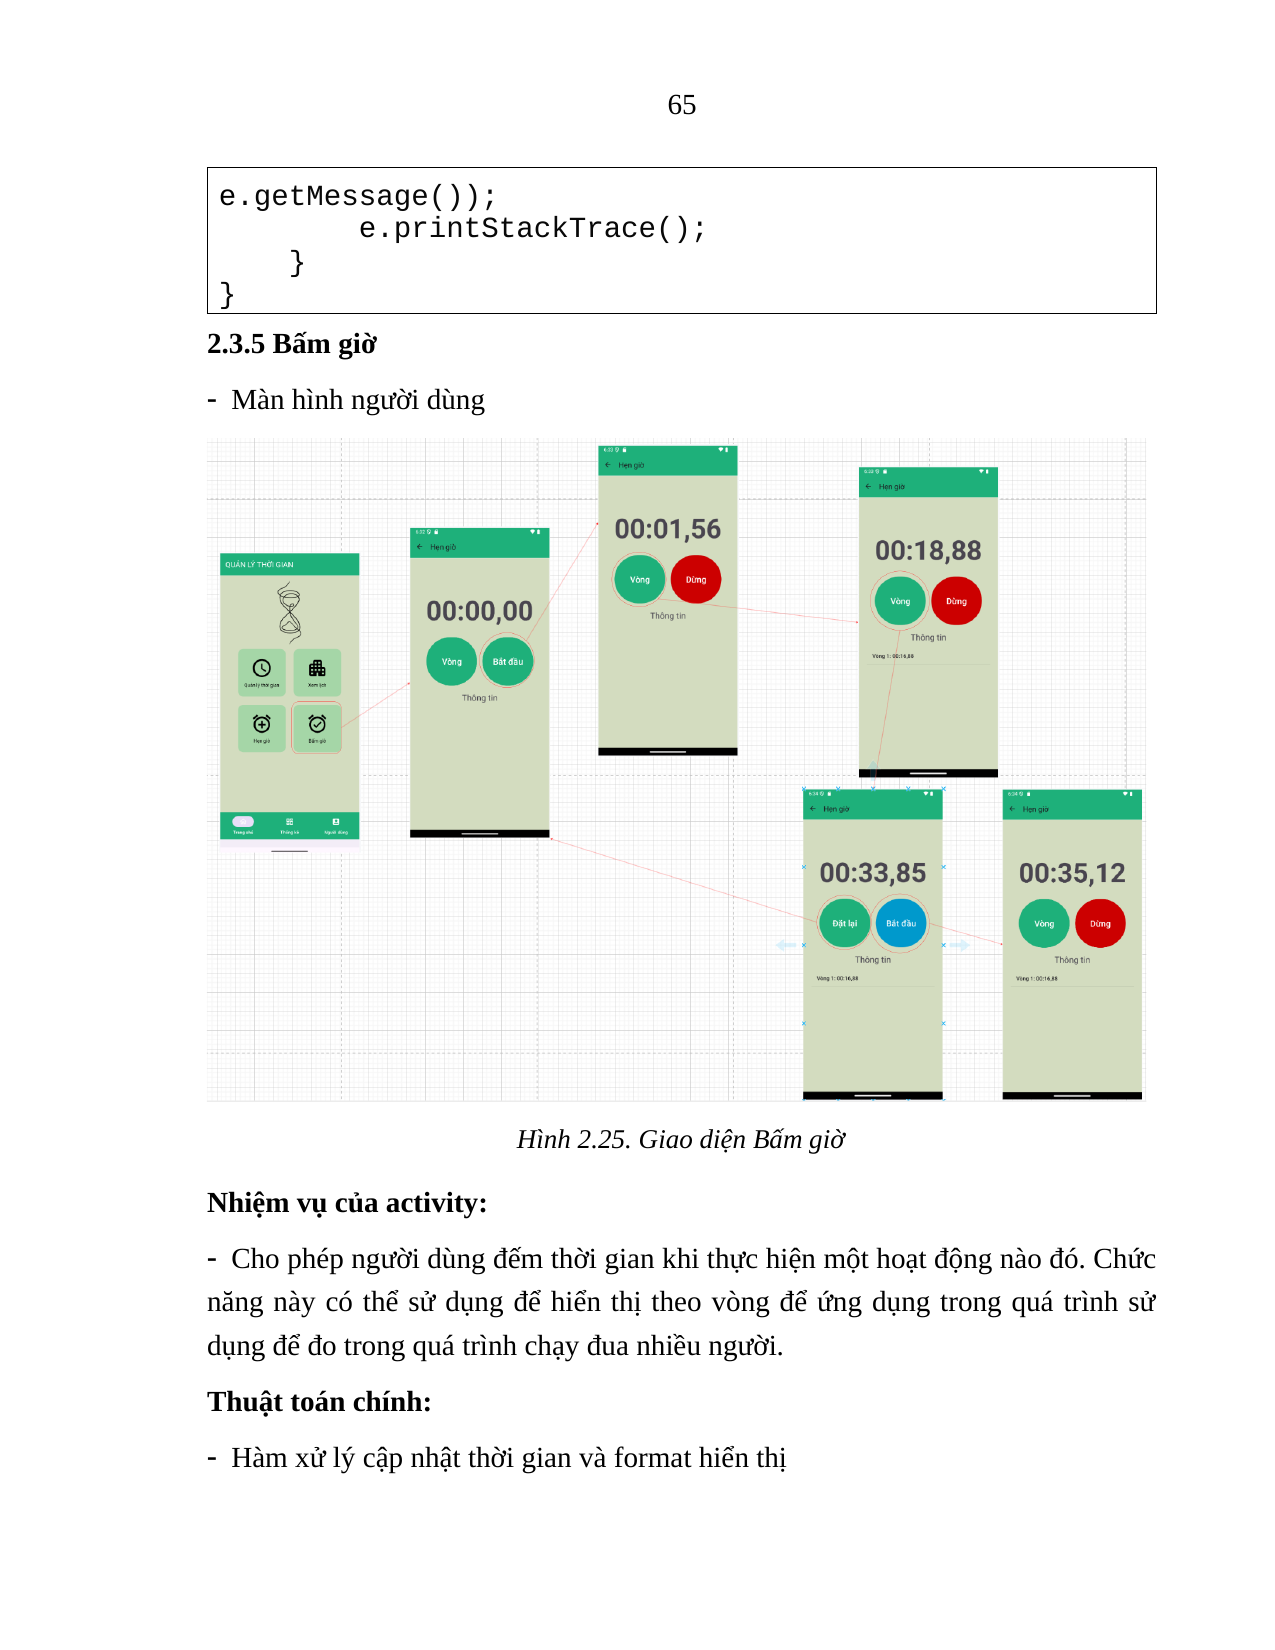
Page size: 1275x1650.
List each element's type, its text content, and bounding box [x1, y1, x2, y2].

text Thuật toán chính: [207, 1384, 1157, 1418]
list Hàm xử lý cập nhật thời gian và format hiển thị [207, 1440, 1157, 1474]
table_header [208, 168, 1156, 313]
subtitle Bấm giờ [207, 326, 1157, 360]
picture [206, 438, 1147, 1102]
text Nhiệm vụ của activity: [207, 1185, 1157, 1218]
list Màn hình người dùng [207, 382, 1157, 416]
list Cho phép người dùng đếm thời gian khi thực hiện một hoạt động nào đó. Chức năng này có thể sử dụng để hiển thị theo vòng để ứng dụng trong quá trình sử dụng để đo trong quá trình chạy đua nhiều người. [207, 1241, 1157, 1362]
